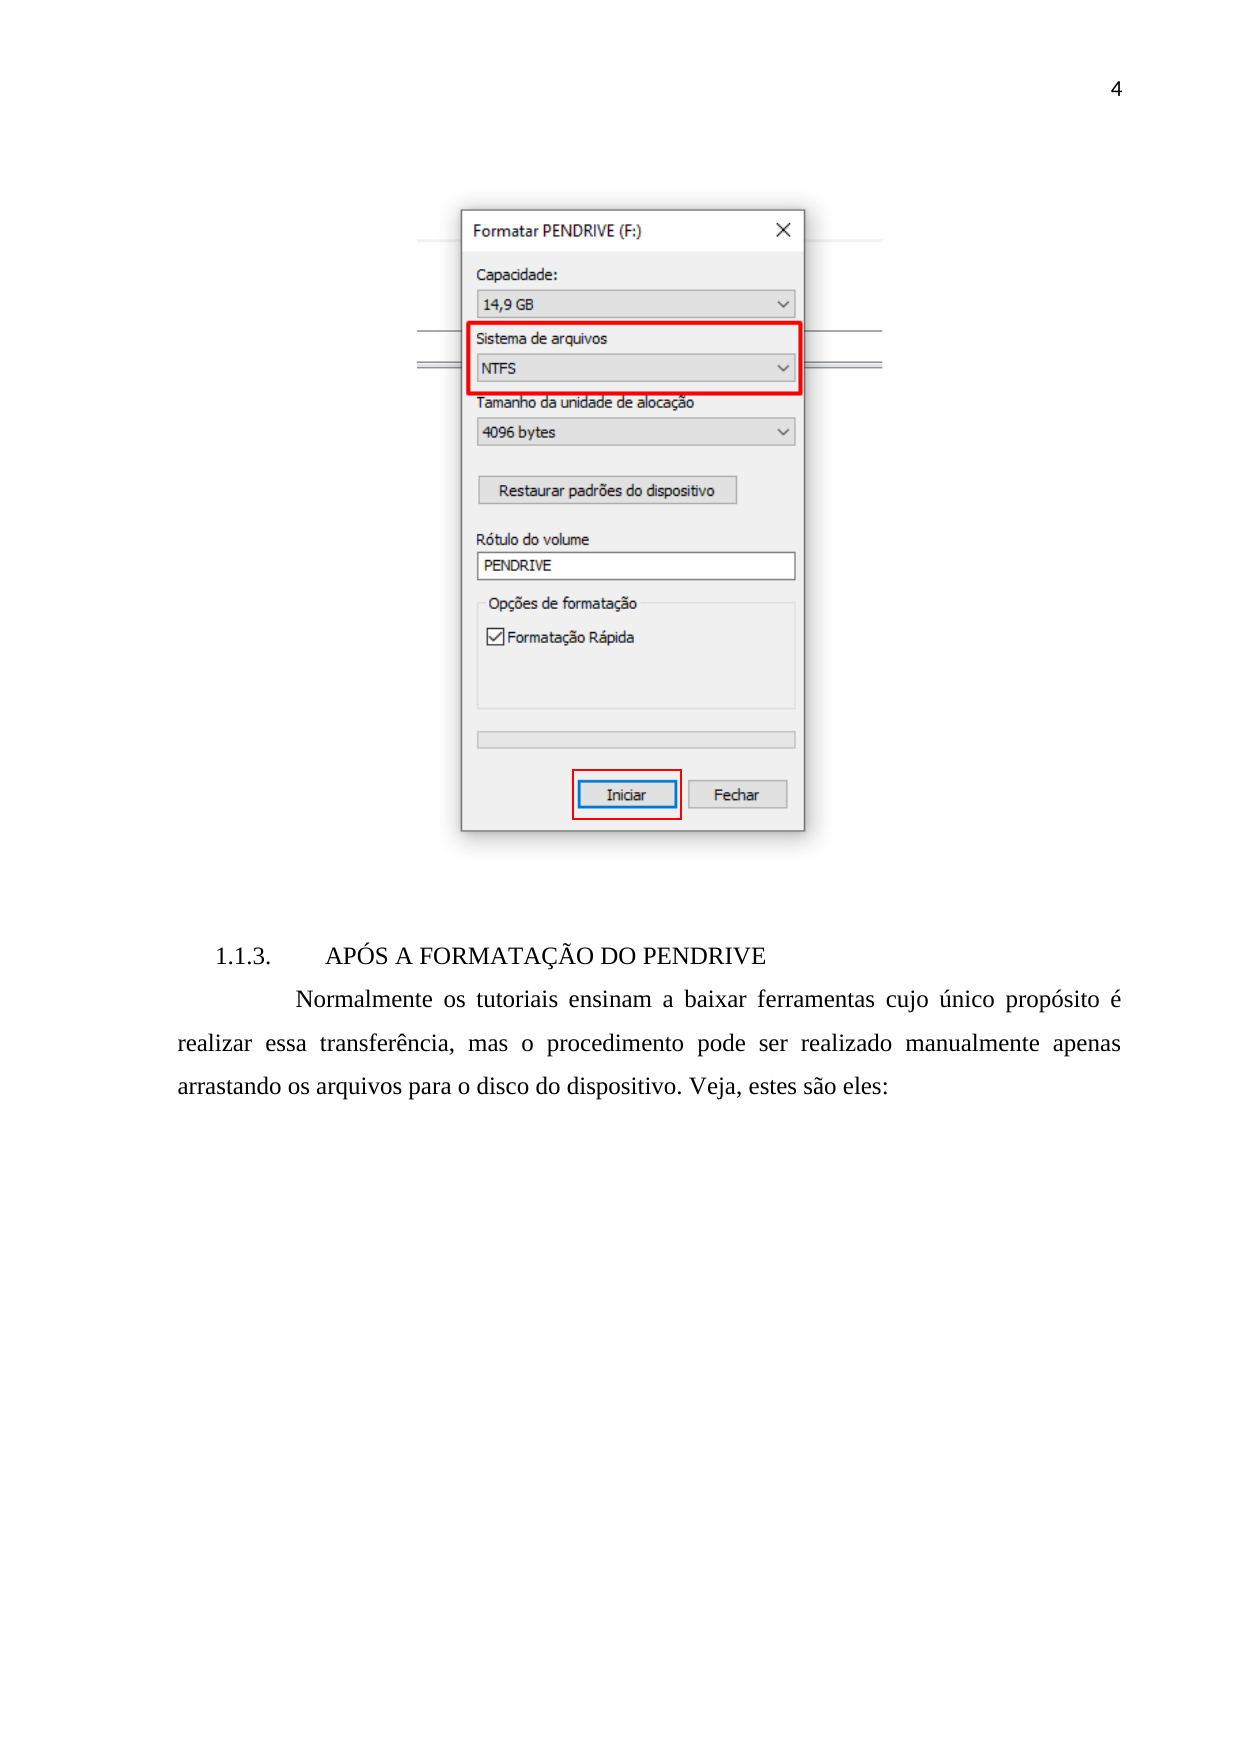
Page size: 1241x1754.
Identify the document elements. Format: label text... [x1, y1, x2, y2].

text Normalmente os tutoriais ensinam a baixar ferramentas cujo único propósito é realizar essa transferência, mas o procedimento pode ser realizado manualmente apenas arrastando os arquivos para o disco do dispositivo. Veja, estes são eles: [177, 984, 1122, 1099]
picture [416, 177, 883, 863]
subtitle APÓS A FORMATAÇÃO DO PENDRIVE [215, 941, 1122, 970]
